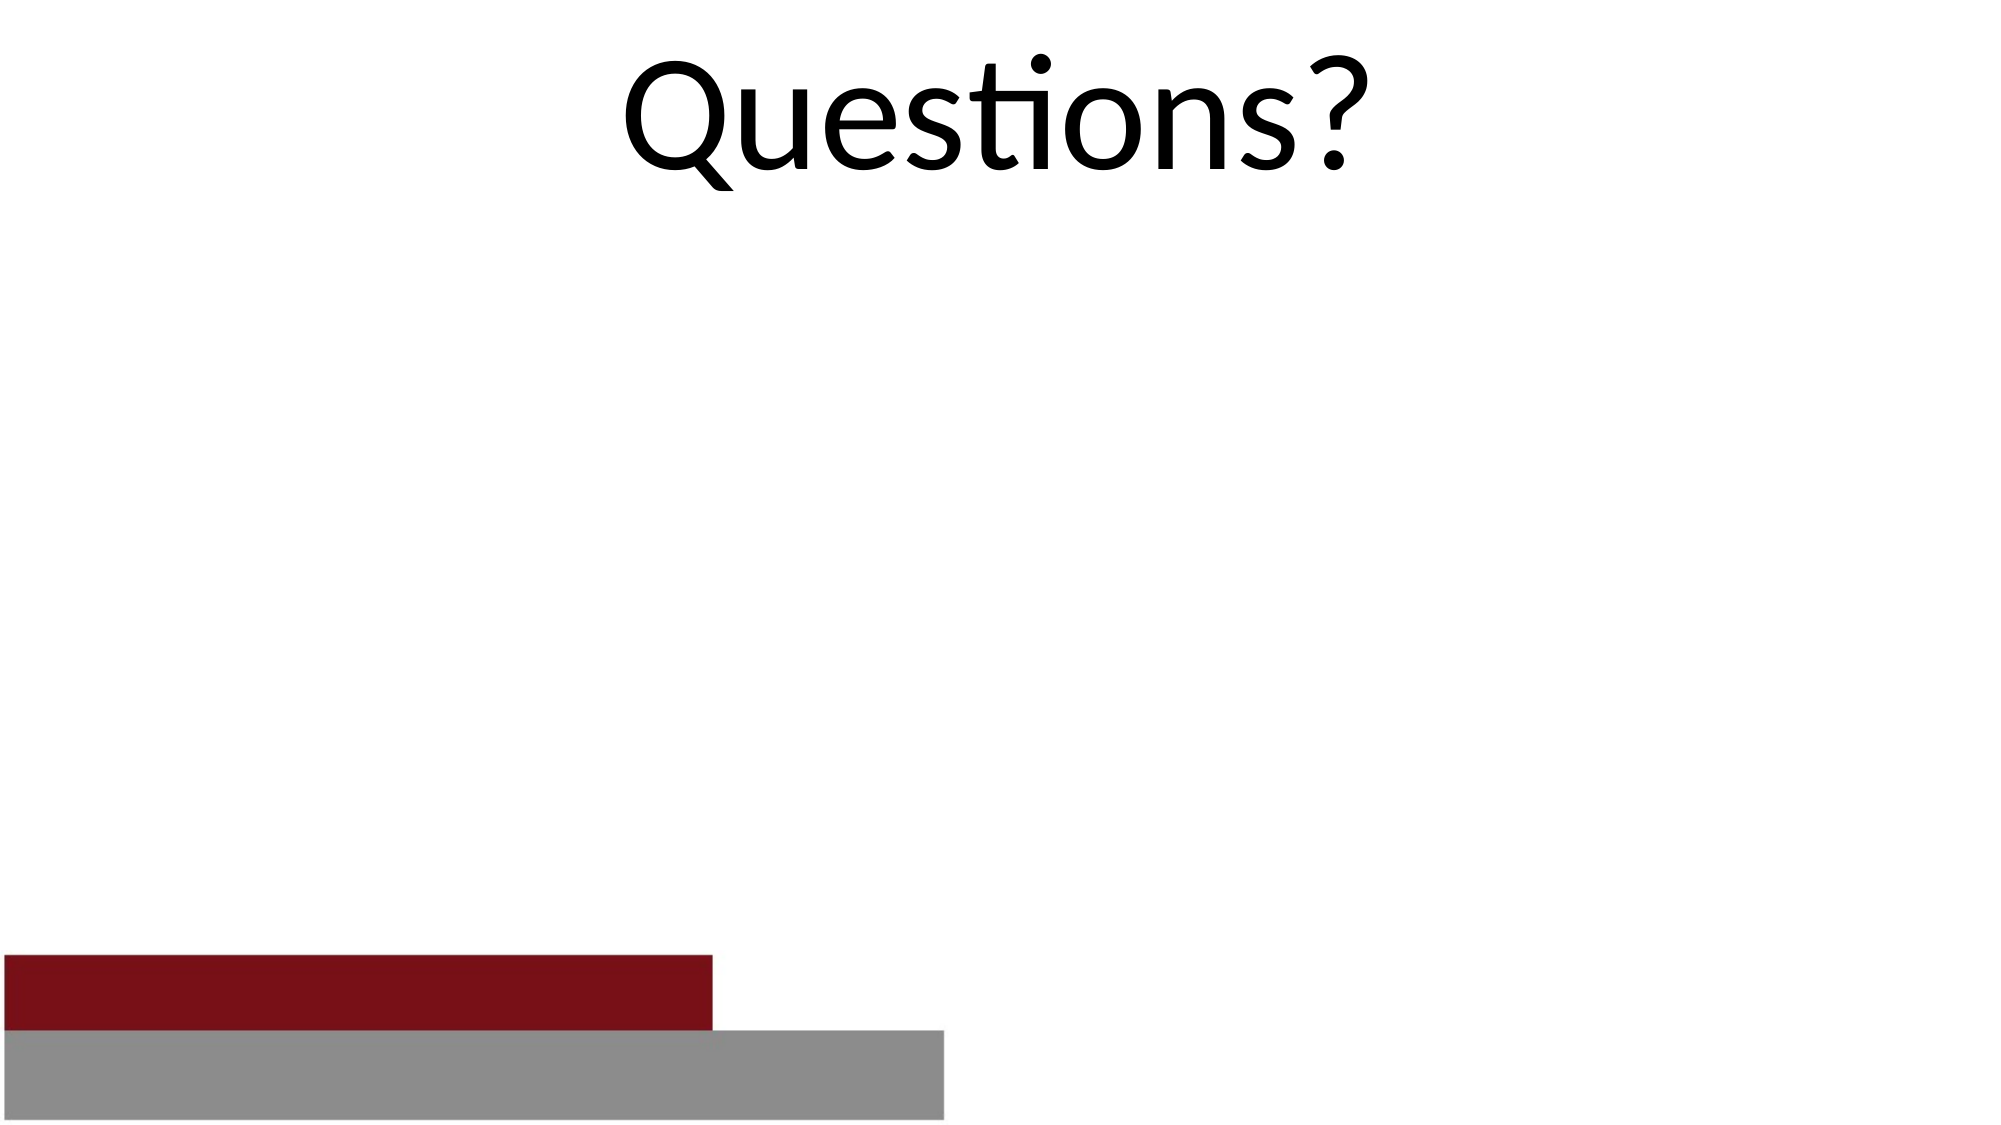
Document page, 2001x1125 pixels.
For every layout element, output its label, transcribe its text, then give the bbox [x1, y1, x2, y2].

picture [0, 950, 949, 1125]
text Questions? [619, 8, 1379, 211]
